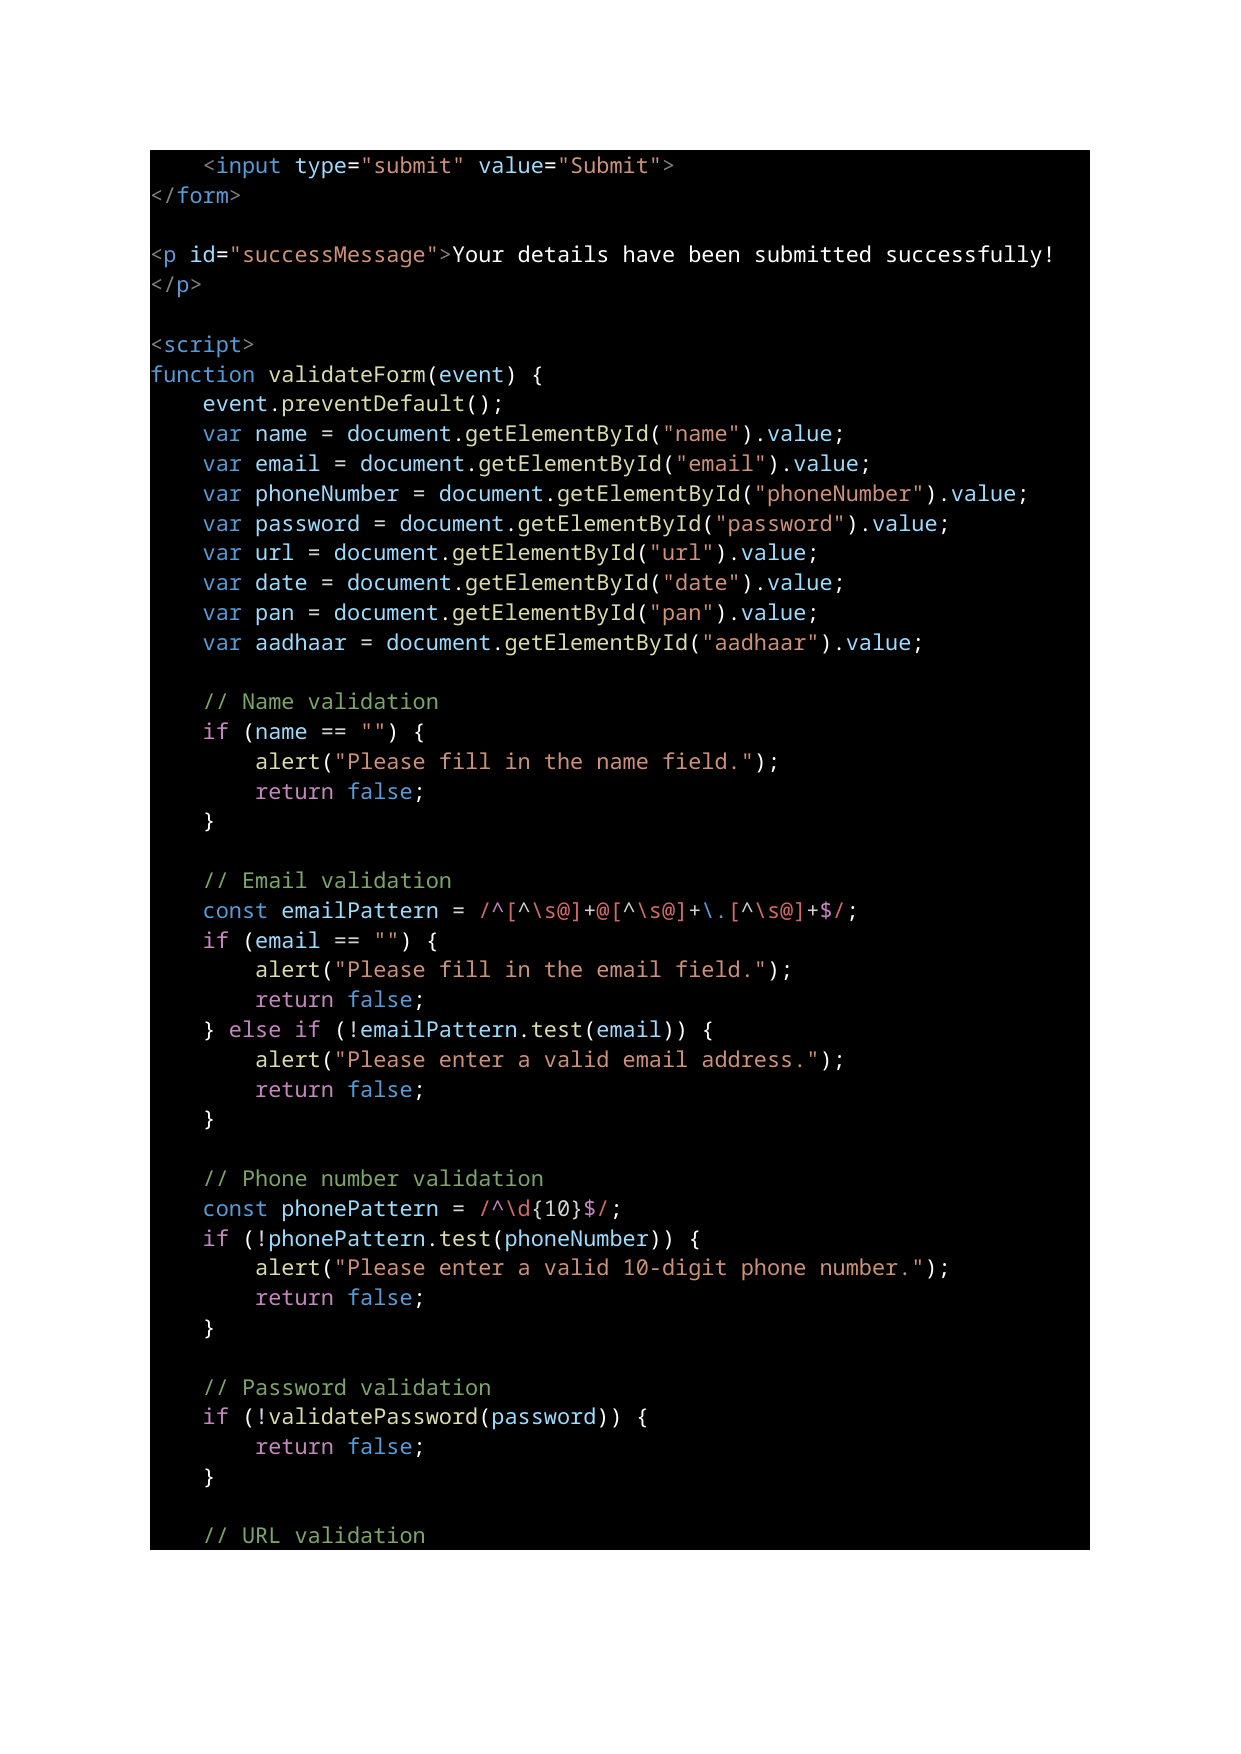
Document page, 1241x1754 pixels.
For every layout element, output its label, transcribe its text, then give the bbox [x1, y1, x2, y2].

text if (name == "") { [150, 716, 1090, 746]
text } [150, 1461, 1090, 1491]
text alert("Please fill in the name field."); [150, 746, 1090, 776]
text alert("Please enter a valid 10-digit phone number."); [150, 1252, 1090, 1282]
text event.preventDefault(); [150, 388, 1090, 418]
text return false; [150, 1073, 1090, 1103]
text } [150, 805, 1090, 835]
text var pan = document.getElementById("pan").value; [150, 597, 1090, 627]
text alert("Please fill in the email field."); [150, 954, 1090, 984]
text var name = document.getElementById("name").value; [150, 418, 1090, 448]
text // Phone number validation [150, 1163, 1090, 1193]
text var url = document.getElementById("url").value; [150, 537, 1090, 567]
text } else if (!emailPattern.test(email)) { [150, 1014, 1090, 1044]
text function validateForm(event) { [150, 358, 1090, 388]
text // URL validation [150, 1520, 1090, 1550]
text return false; [150, 776, 1090, 805]
text var aadhaar = document.getElementById("aadhaar").value; [150, 627, 1090, 656]
text alert("Please enter a valid email address."); [150, 1044, 1090, 1073]
text if (!phonePattern.test(phoneNumber)) { [150, 1222, 1090, 1252]
text } [150, 1103, 1090, 1133]
text var email = document.getElementById("email").value; [150, 448, 1090, 478]
text // Name validation [150, 686, 1090, 716]
text return false; [150, 1431, 1090, 1461]
text </form> [150, 180, 1090, 209]
text if (!validatePassword(password)) { [150, 1401, 1090, 1431]
text const emailPattern = /^[^\s@]+@[^\s@]+\.[^\s@]+$/; [150, 895, 1090, 924]
text <p id="successMessage">Your details have been submitted successfully!</p> [150, 239, 1090, 299]
text if (email == "") { [150, 924, 1090, 954]
text const phonePattern = /^\d{10}$/; [150, 1193, 1090, 1222]
text <script> [150, 329, 1090, 358]
text return false; [150, 1282, 1090, 1312]
text return false; [150, 984, 1090, 1014]
text <input type="submit" value="Submit"> [150, 150, 1090, 180]
text var phoneNumber = document.getElementById("phoneNumber").value; [150, 478, 1090, 507]
text var date = document.getElementById("date").value; [150, 567, 1090, 597]
text // Email validation [150, 865, 1090, 895]
text var password = document.getElementById("password").value; [150, 507, 1090, 537]
text // Password validation [150, 1371, 1090, 1401]
text } [150, 1312, 1090, 1342]
